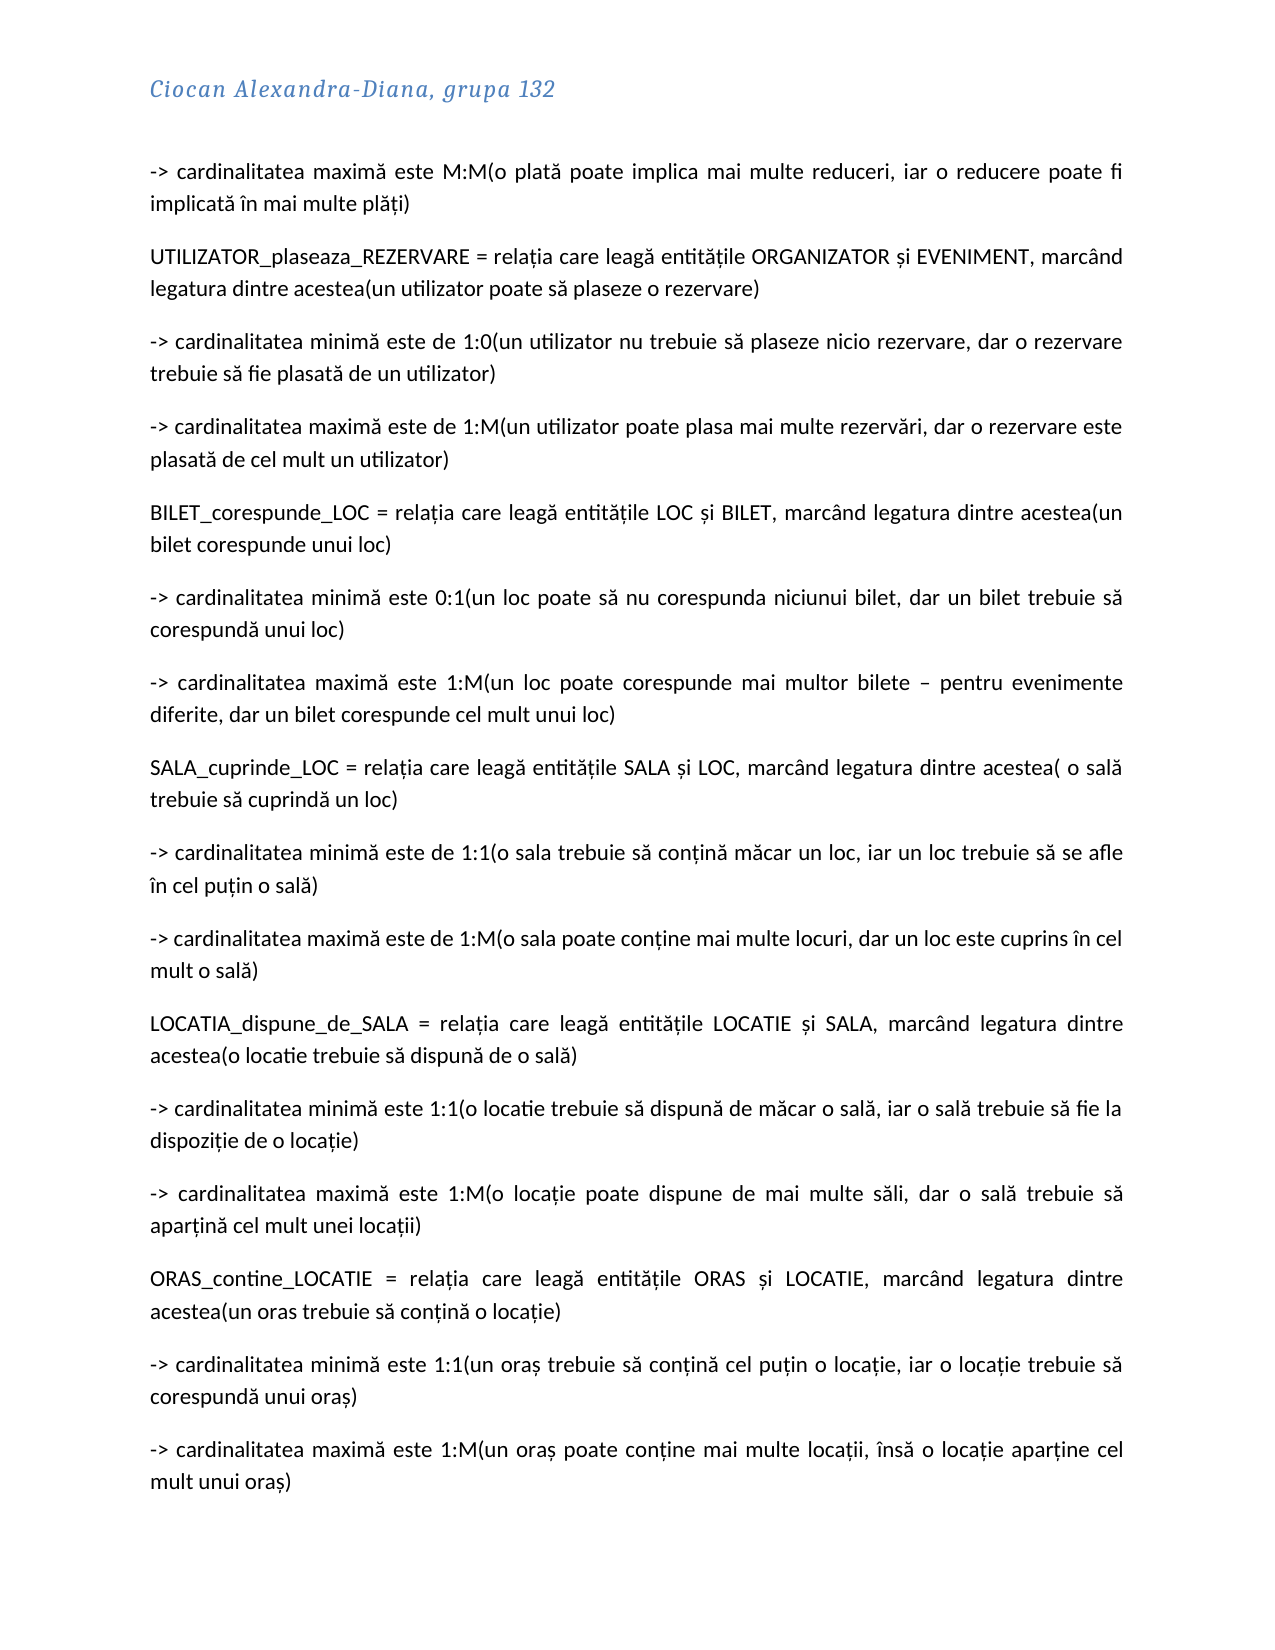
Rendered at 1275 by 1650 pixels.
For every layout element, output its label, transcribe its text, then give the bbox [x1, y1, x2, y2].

subtitle -> cardinalitatea minimă este de 1:1(o sala trebuie să conțină măcar un loc, iar un loc trebuie să se afle în cel puțin o sală) [150, 838, 1125, 899]
subtitle BILET_corespunde_LOC = relația care leagă entitățile LOC și BILET, marcând legatura dintre acestea(un bilet corespunde unui loc) [150, 498, 1125, 558]
text ORAS_contine_LOCATIE = relația care leagă entitățile ORAS și LOCATIE, marcând legatura dintre acestea(un oras trebuie să conțină o locație) [150, 1264, 1125, 1325]
subtitle -> cardinalitatea maximă este 1:M(un loc poate corespunde mai multor bilete – pentru evenimente diferite, dar un bilet corespunde cel mult unui loc) [150, 668, 1125, 728]
subtitle -> cardinalitatea minimă este 0:1(un loc poate să nu corespunda niciunui bilet, dar un bilet trebuie să corespundă unui loc) [150, 583, 1125, 643]
subtitle -> cardinalitatea maximă este M:M(o plată poate implica mai multe reduceri, iar o reducere poate fi implicată în mai multe plăți) [150, 157, 1125, 217]
text -> cardinalitatea maximă este 1:M(un oraș poate conține mai multe locații, însă o locație aparține cel mult unui oraș) [150, 1435, 1125, 1495]
subtitle UTILIZATOR_plaseaza_REZERVARE = relația care leagă entitățile ORGANIZATOR și EVENIMENT, marcând legatura dintre acestea(un utilizator poate să plaseze o rezervare) [150, 242, 1125, 302]
subtitle -> cardinalitatea minimă este de 1:0(un utilizator nu trebuie să plaseze nicio rezervare, dar o rezervare trebuie să fie plasată de un utilizator) [150, 327, 1125, 387]
subtitle -> cardinalitatea maximă este de 1:M(un utilizator poate plasa mai multe rezervări, dar o rezervare este plasată de cel mult un utilizator) [150, 412, 1125, 473]
text -> cardinalitatea minimă este 1:1(o locatie trebuie să dispună de măcar o sală, iar o sală trebuie să fie la dispoziție de o locație) [150, 1094, 1125, 1154]
subtitle SALA_cuprinde_LOC = relația care leagă entitățile SALA și LOC, marcând legatura dintre acestea( o sală trebuie să cuprindă un loc) [150, 753, 1125, 813]
subtitle -> cardinalitatea maximă este de 1:M(o sala poate conține mai multe locuri, dar un loc este cuprins în cel mult o sală) [150, 924, 1125, 984]
text -> cardinalitatea minimă este 1:1(un oraș trebuie să conțină cel puțin o locație, iar o locație trebuie să corespundă unui oraș) [150, 1350, 1125, 1410]
text LOCATIA_dispune_de_SALA = relația care leagă entitățile LOCATIE și SALA, marcând legatura dintre acestea(o locatie trebuie să dispună de o sală) [150, 1009, 1125, 1069]
text -> cardinalitatea maximă este 1:M(o locație poate dispune de mai multe săli, dar o sală trebuie să aparțină cel mult unei locații) [150, 1179, 1125, 1239]
